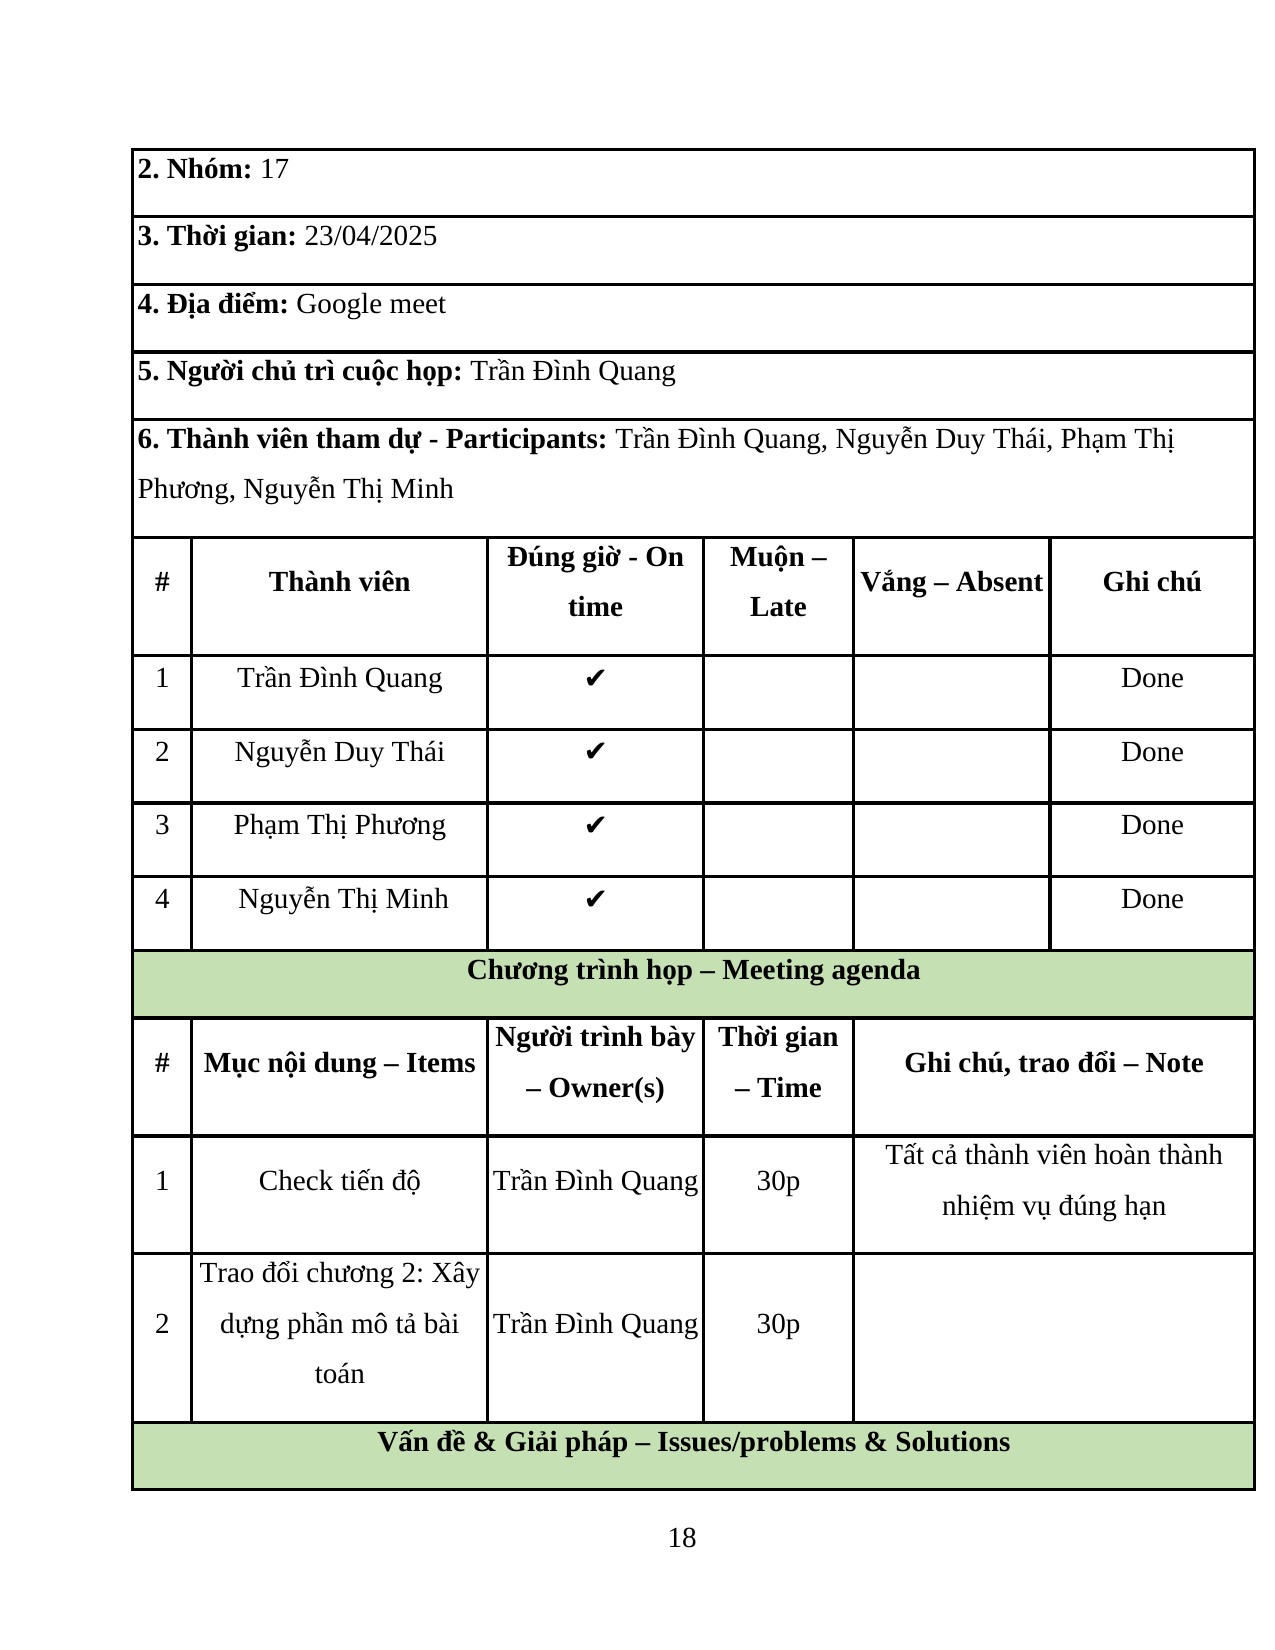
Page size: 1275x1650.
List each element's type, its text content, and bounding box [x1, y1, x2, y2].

table_cell [705, 878, 852, 949]
table_cell [489, 657, 702, 728]
table_cell 4 [134, 878, 190, 949]
table_cell 2 [134, 1255, 190, 1421]
table_cell Done [1052, 657, 1253, 728]
table_cell Nguyễn Thị Minh [193, 878, 486, 949]
table_cell Vắng – Absent [855, 539, 1048, 654]
table_cell Check tiến độ [193, 1138, 486, 1252]
table_cell Tất cả thành viên hoàn thành nhiệm vụ đúng hạn [855, 1138, 1253, 1252]
table_cell Done [1052, 731, 1253, 801]
table_cell 1 [134, 1138, 190, 1252]
table_cell [855, 878, 1048, 949]
table_cell Thời gian – Time [705, 1020, 852, 1134]
table_cell Chương trình họp – Meeting agenda [134, 952, 1253, 1016]
table_cell Done [1052, 878, 1253, 949]
table_cell 2. Nhóm: 17 [134, 151, 1253, 215]
table_cell [855, 1255, 1253, 1421]
table_cell Mục nội dung – Items [193, 1020, 486, 1134]
table_cell Vấn đề & Giải pháp – Issues/problems & Solutions [134, 1424, 1253, 1488]
table_cell [855, 731, 1048, 801]
table_cell [489, 805, 702, 875]
table_cell Thành viên [193, 539, 486, 654]
table_cell Trần Đình Quang [489, 1255, 702, 1421]
table_cell Người trình bày – Owner(s) [489, 1020, 702, 1134]
table_cell [855, 657, 1048, 728]
table_cell Trần Đình Quang [489, 1138, 702, 1252]
table_cell Trao đổi chương 2: Xây dựng phần mô tả bài toán [193, 1255, 486, 1421]
table_cell [705, 805, 852, 875]
table_cell 3. Thời gian: 23/04/2025 [134, 218, 1253, 283]
table_cell 2 [134, 731, 190, 801]
table_cell # [134, 1020, 190, 1134]
table_cell [489, 878, 702, 949]
table_cell 5. Người chủ trì cuộc họp: Trần Đình Quang [134, 354, 1253, 418]
table_cell # [134, 539, 190, 654]
table_cell Ghi chú, trao đổi – Note [855, 1020, 1253, 1134]
table_cell 6. Thành viên tham dự - Participants: Trần Đình Quang, Nguyễn Duy Thái, Phạm Thị Phương, Nguyễn Thị Minh [134, 421, 1253, 536]
table_cell 30p [705, 1138, 852, 1252]
table_cell Muộn – Late [705, 539, 852, 654]
table_cell [489, 731, 702, 801]
table_cell Trần Đình Quang [193, 657, 486, 728]
table_cell Nguyễn Duy Thái [193, 731, 486, 801]
table_cell [705, 731, 852, 801]
table_cell Đúng giờ - On time [489, 539, 702, 654]
table_cell 30p [705, 1255, 852, 1421]
table_cell Ghi chú [1052, 539, 1253, 654]
table_cell 4. Địa điểm: Google meet [134, 286, 1253, 350]
table_cell Done [1052, 805, 1253, 875]
table_cell 1 [134, 657, 190, 728]
table_cell 3 [134, 805, 190, 875]
table_cell Phạm Thị Phương [193, 805, 486, 875]
table_cell [705, 657, 852, 728]
table_cell [855, 805, 1048, 875]
